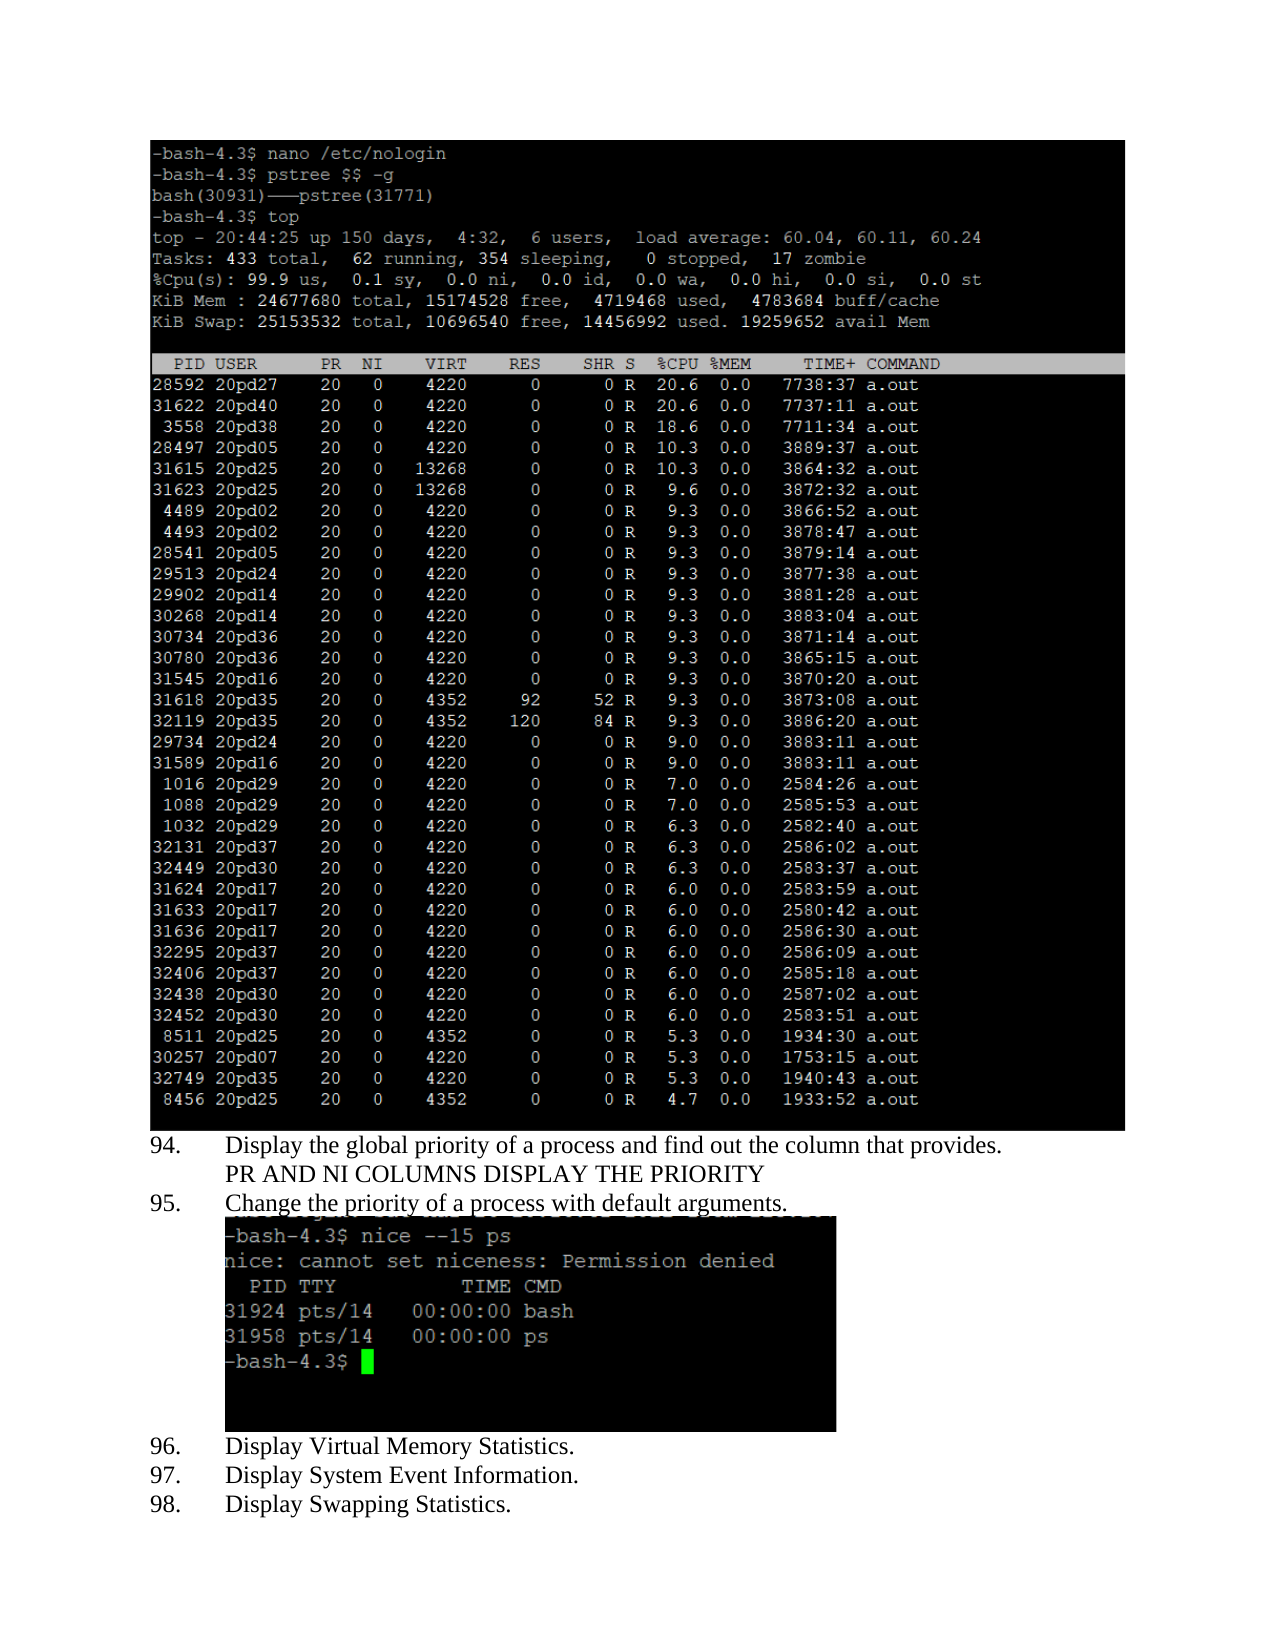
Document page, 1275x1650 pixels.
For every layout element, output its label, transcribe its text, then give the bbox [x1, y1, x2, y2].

text 96. Display Virtual Memory Statistics. [150, 1431, 1125, 1460]
picture [150, 140, 1125, 1131]
text 97. Display System Event Information. [150, 1460, 1125, 1489]
picture [225, 1216, 837, 1432]
text PR AND NI COLUMNS DISPLAY THE PRIORITY [150, 1159, 1125, 1188]
text 98. Display Swapping Statistics. [150, 1489, 1125, 1518]
text 95. Change the priority of a process with default arguments. [150, 1188, 1125, 1216]
text 94. Display the global priority of a process and find out the column that provides. [150, 1131, 1125, 1159]
